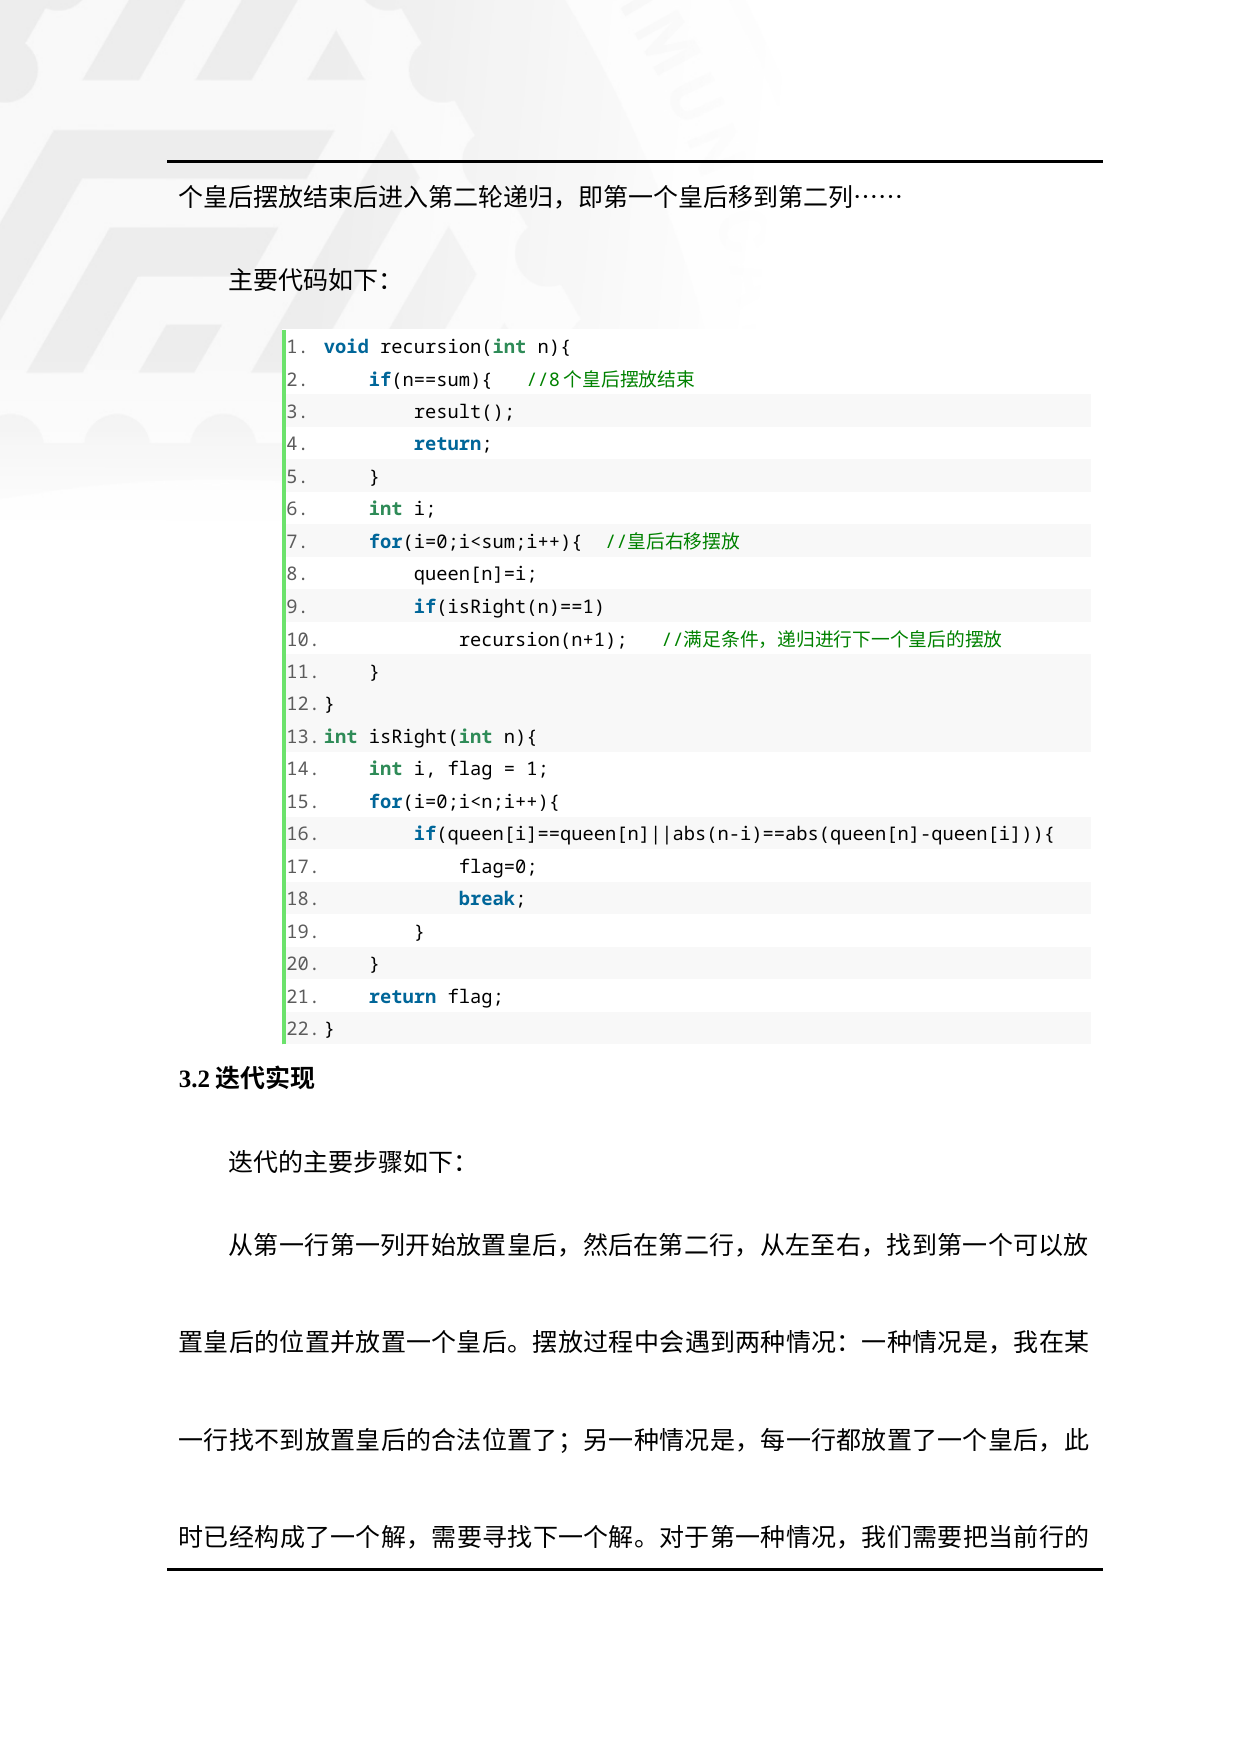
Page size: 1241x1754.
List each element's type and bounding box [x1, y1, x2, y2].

picture [0, 0, 879, 522]
table_cell [167, 163, 1103, 1568]
